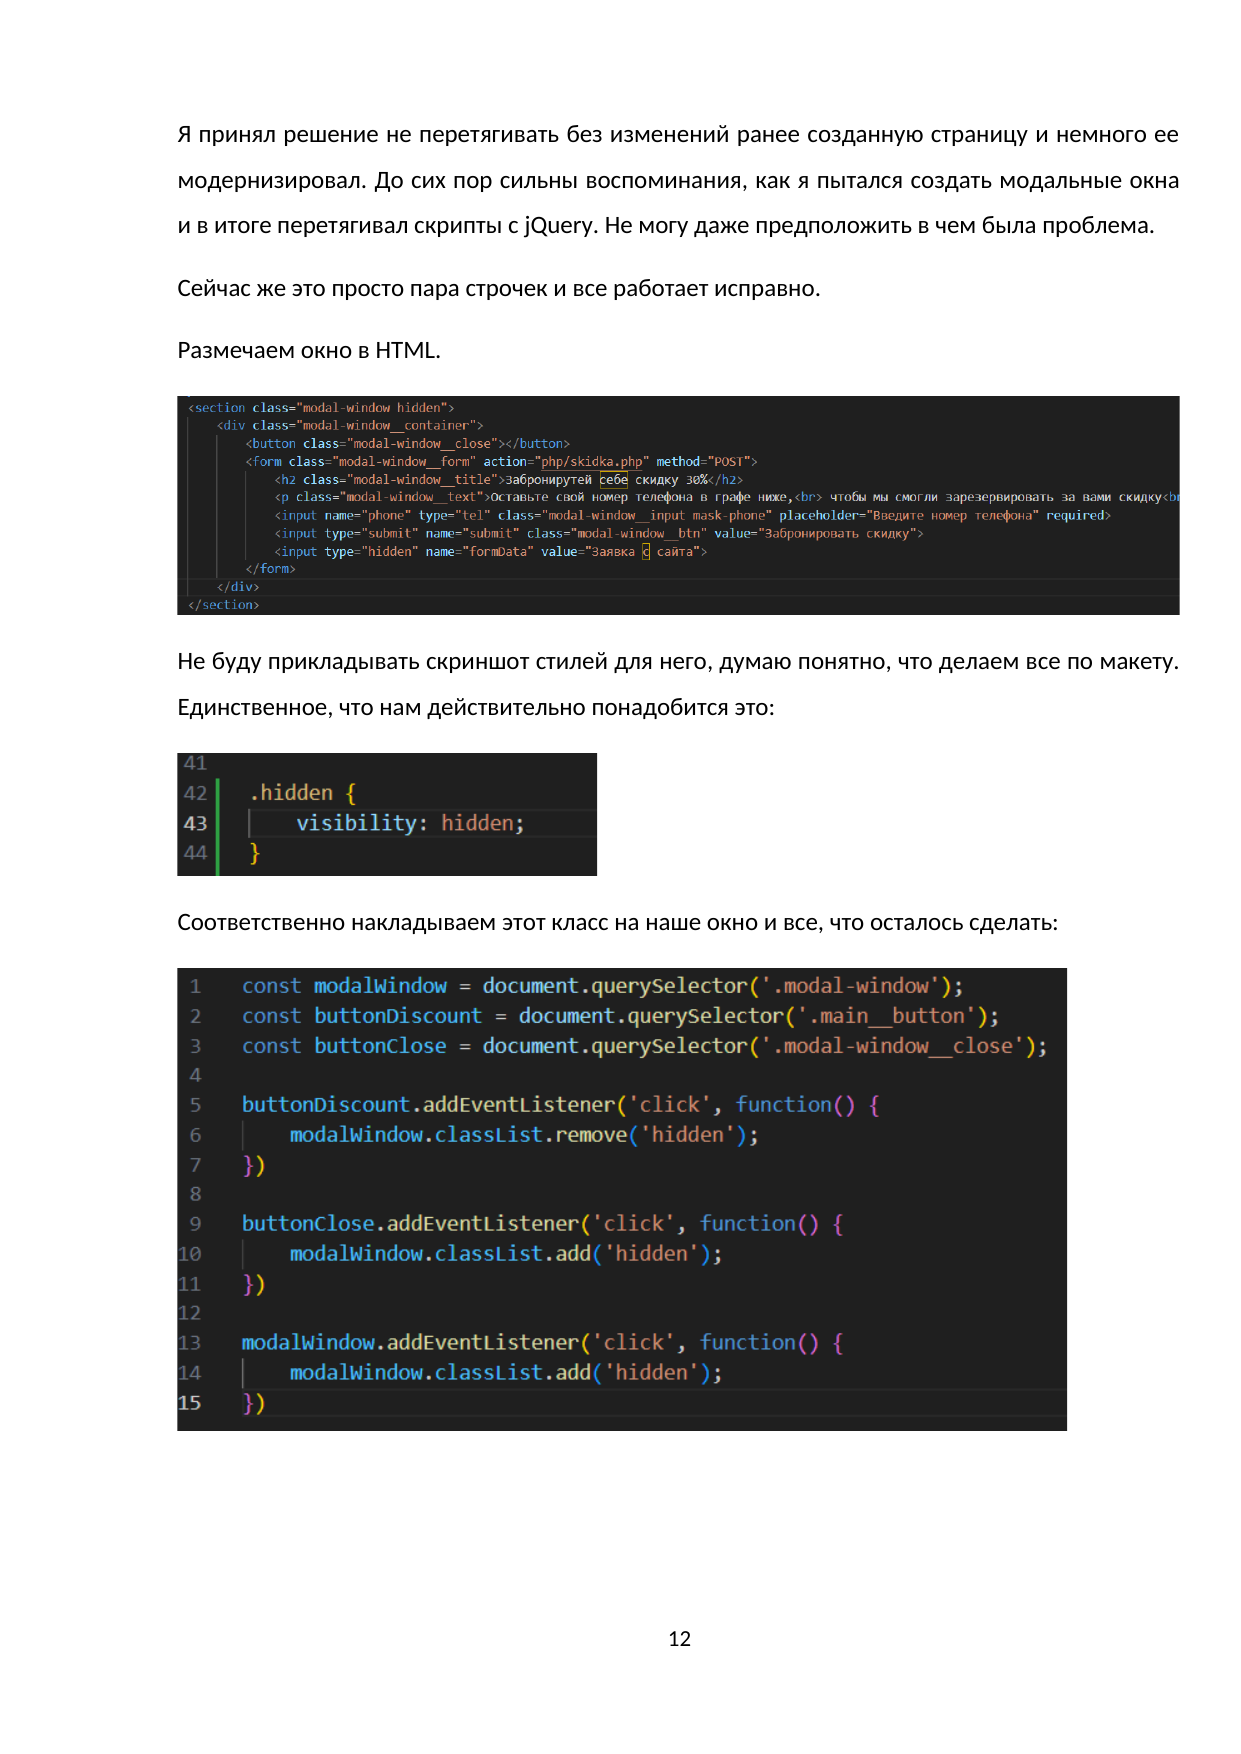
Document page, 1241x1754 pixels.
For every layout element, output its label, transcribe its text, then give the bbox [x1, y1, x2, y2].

text Сейчас же это просто пара строчек и все работает исправно. [177, 272, 1181, 302]
text Размечаем окно в HTML. [177, 334, 1181, 365]
picture [177, 753, 598, 876]
text Я принял решение не перетягивать без изменений ранее созданную страницу и немного ее модернизировал. До сих пор сильны воспоминания, как я пытался создать модальные окна и в итоге перетягивал скрипты с jQuery. Не могу даже предположить в чем была проблема. [177, 118, 1181, 240]
text Не буду прикладывать скриншот стилей для него, думаю понятно, что делаем все по макету. Единственное, что нам действительно понадобится это: [177, 645, 1181, 721]
picture [177, 396, 1180, 615]
text Соответственно накладываем этот класс на наше окно и все, что осталось сделать: [177, 906, 1181, 937]
picture [177, 968, 1068, 1431]
